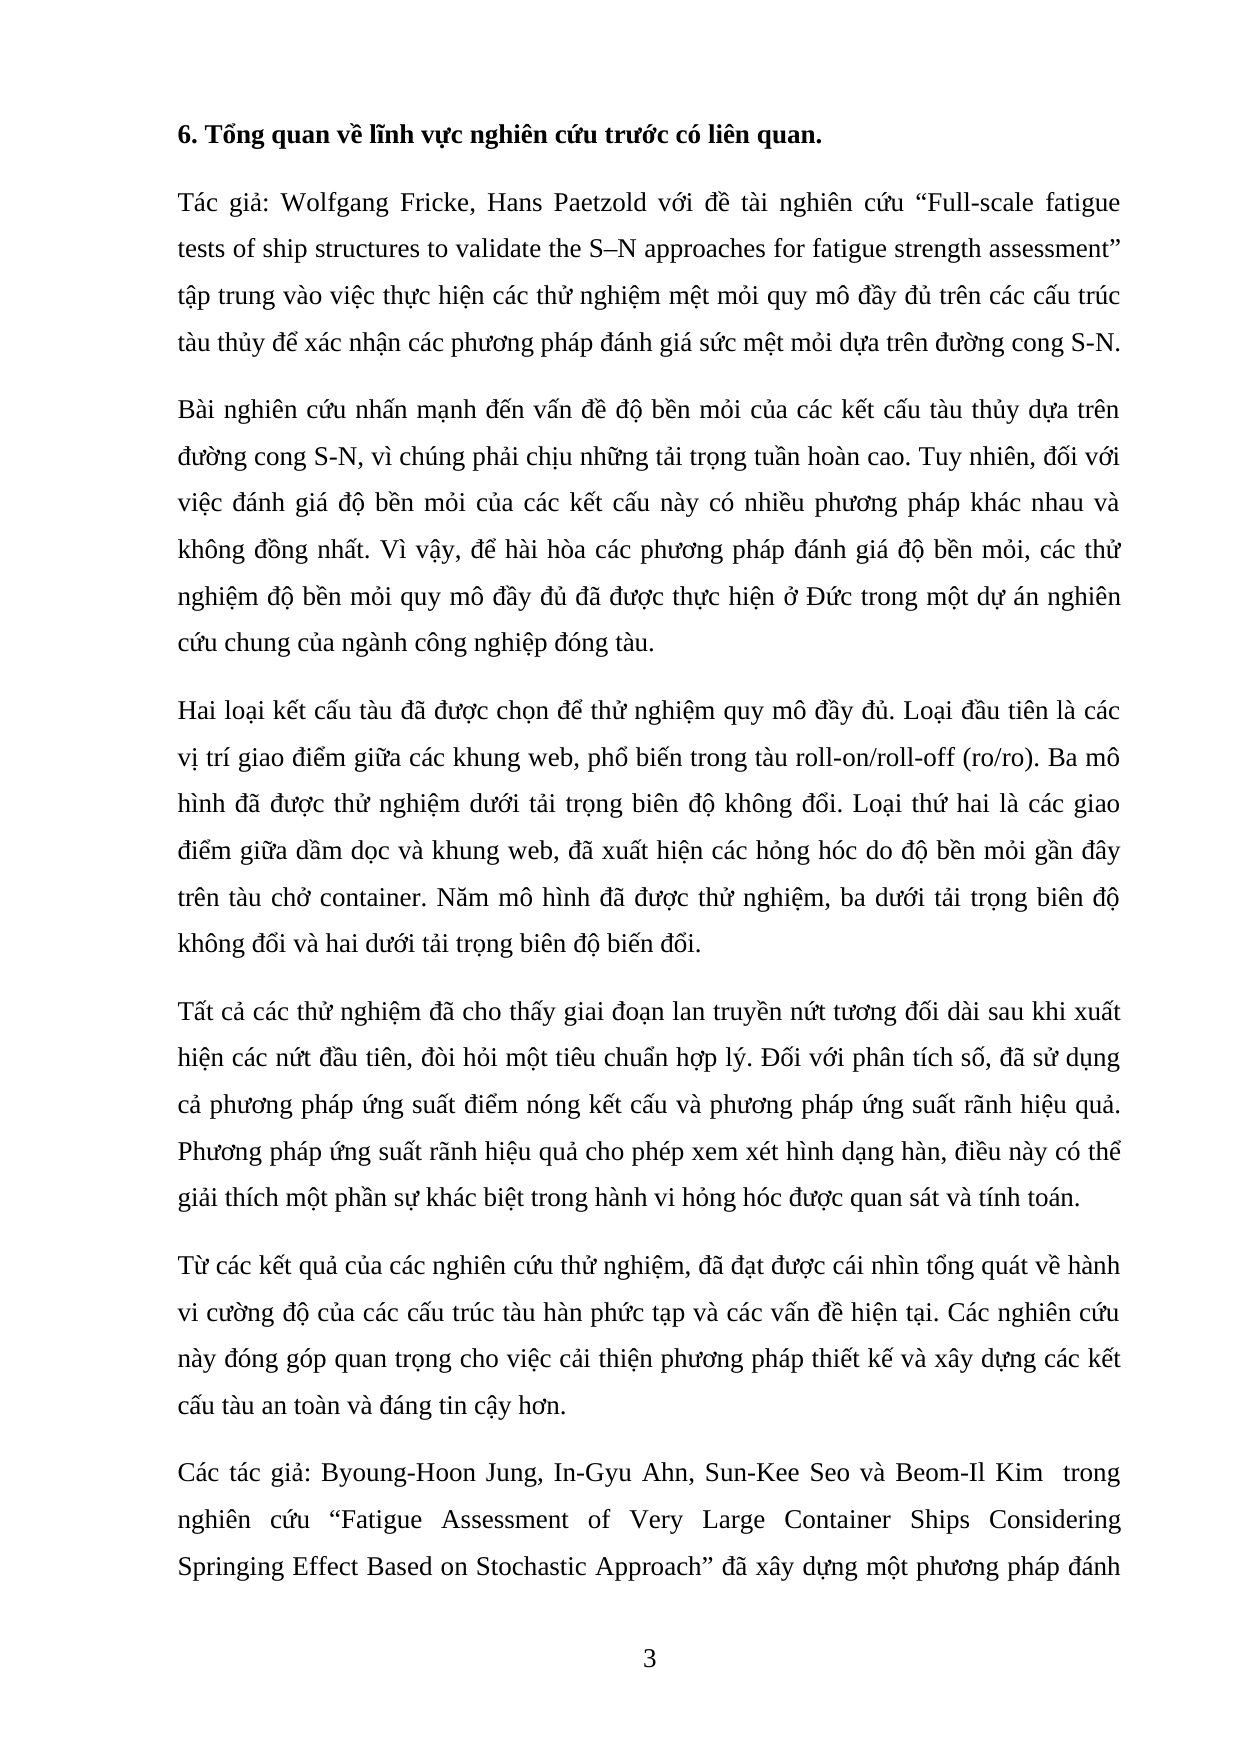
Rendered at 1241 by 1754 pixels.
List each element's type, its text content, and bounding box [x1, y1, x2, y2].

text Tất cả các thử nghiệm đã cho thấy giai đoạn lan truyền nứt tương đối dài sau khi xuất hiện các nứt đầu tiên, đòi hỏi một tiêu chuẩn hợp lý. Đối với phân tích số, đã sử dụng cả phương pháp ứng suất điểm nóng kết cấu và phương pháp ứng suất rãnh hiệu quả. Phương pháp ứng suất rãnh hiệu quả cho phép xem xét hình dạng hàn, điều này có thể giải thích một phần sự khác biệt trong hành vi hỏng hóc được quan sát và tính toán. [177, 995, 1122, 1213]
text 6. Tổng quan về lĩnh vực nghiên cứu trước có liên quan. [177, 118, 1122, 149]
text Hai loại kết cấu tàu đã được chọn để thử nghiệm quy mô đầy đủ. Loại đầu tiên là các vị trí giao điểm giữa các khung web, phổ biến trong tàu roll-on/roll-off (ro/ro). Ba mô hình đã được thử nghiệm dưới tải trọng biên độ không đổi. Loại thứ hai là các giao điểm giữa dầm dọc và khung web, đã xuất hiện các hỏng hóc do độ bền mỏi gần đây trên tàu chở container. Năm mô hình đã được thử nghiệm, ba dưới tải trọng biên độ không đổi và hai dưới tải trọng biên độ biến đổi. [177, 694, 1122, 958]
text Tác giả: Wolfgang Fricke, Hans Paetzold với đề tài nghiên cứu “Full-scale fatigue tests of ship structures to validate the S–N approaches for fatigue strength assessment” tập trung vào việc thực hiện các thử nghiệm mệt mỏi quy mô đầy đủ trên các cấu trúc tàu thủy để xác nhận các phương pháp đánh giá sức mệt mỏi dựa trên đường cong S-N. [177, 186, 1122, 357]
text Bài nghiên cứu nhấn mạnh đến vấn đề độ bền mỏi của các kết cấu tàu thủy dựa trên đường cong S-N, vì chúng phải chịu những tải trọng tuần hoàn cao. Tuy nhiên, đối với việc đánh giá độ bền mỏi của các kết cấu này có nhiều phương pháp khác nhau và không đồng nhất. Vì vậy, để hài hòa các phương pháp đánh giá độ bền mỏi, các thử nghiệm độ bền mỏi quy mô đầy đủ đã được thực hiện ở Đức trong một dự án nghiên cứu chung của ngành công nghiệp đóng tàu. [177, 393, 1122, 658]
text Từ các kết quả của các nghiên cứu thử nghiệm, đã đạt được cái nhìn tổng quát về hành vi cường độ của các cấu trúc tàu hàn phức tạp và các vấn đề hiện tại. Các nghiên cứu này đóng góp quan trọng cho việc cải thiện phương pháp thiết kế và xây dựng các kết cấu tàu an toàn và đáng tin cậy hơn. [177, 1249, 1122, 1420]
